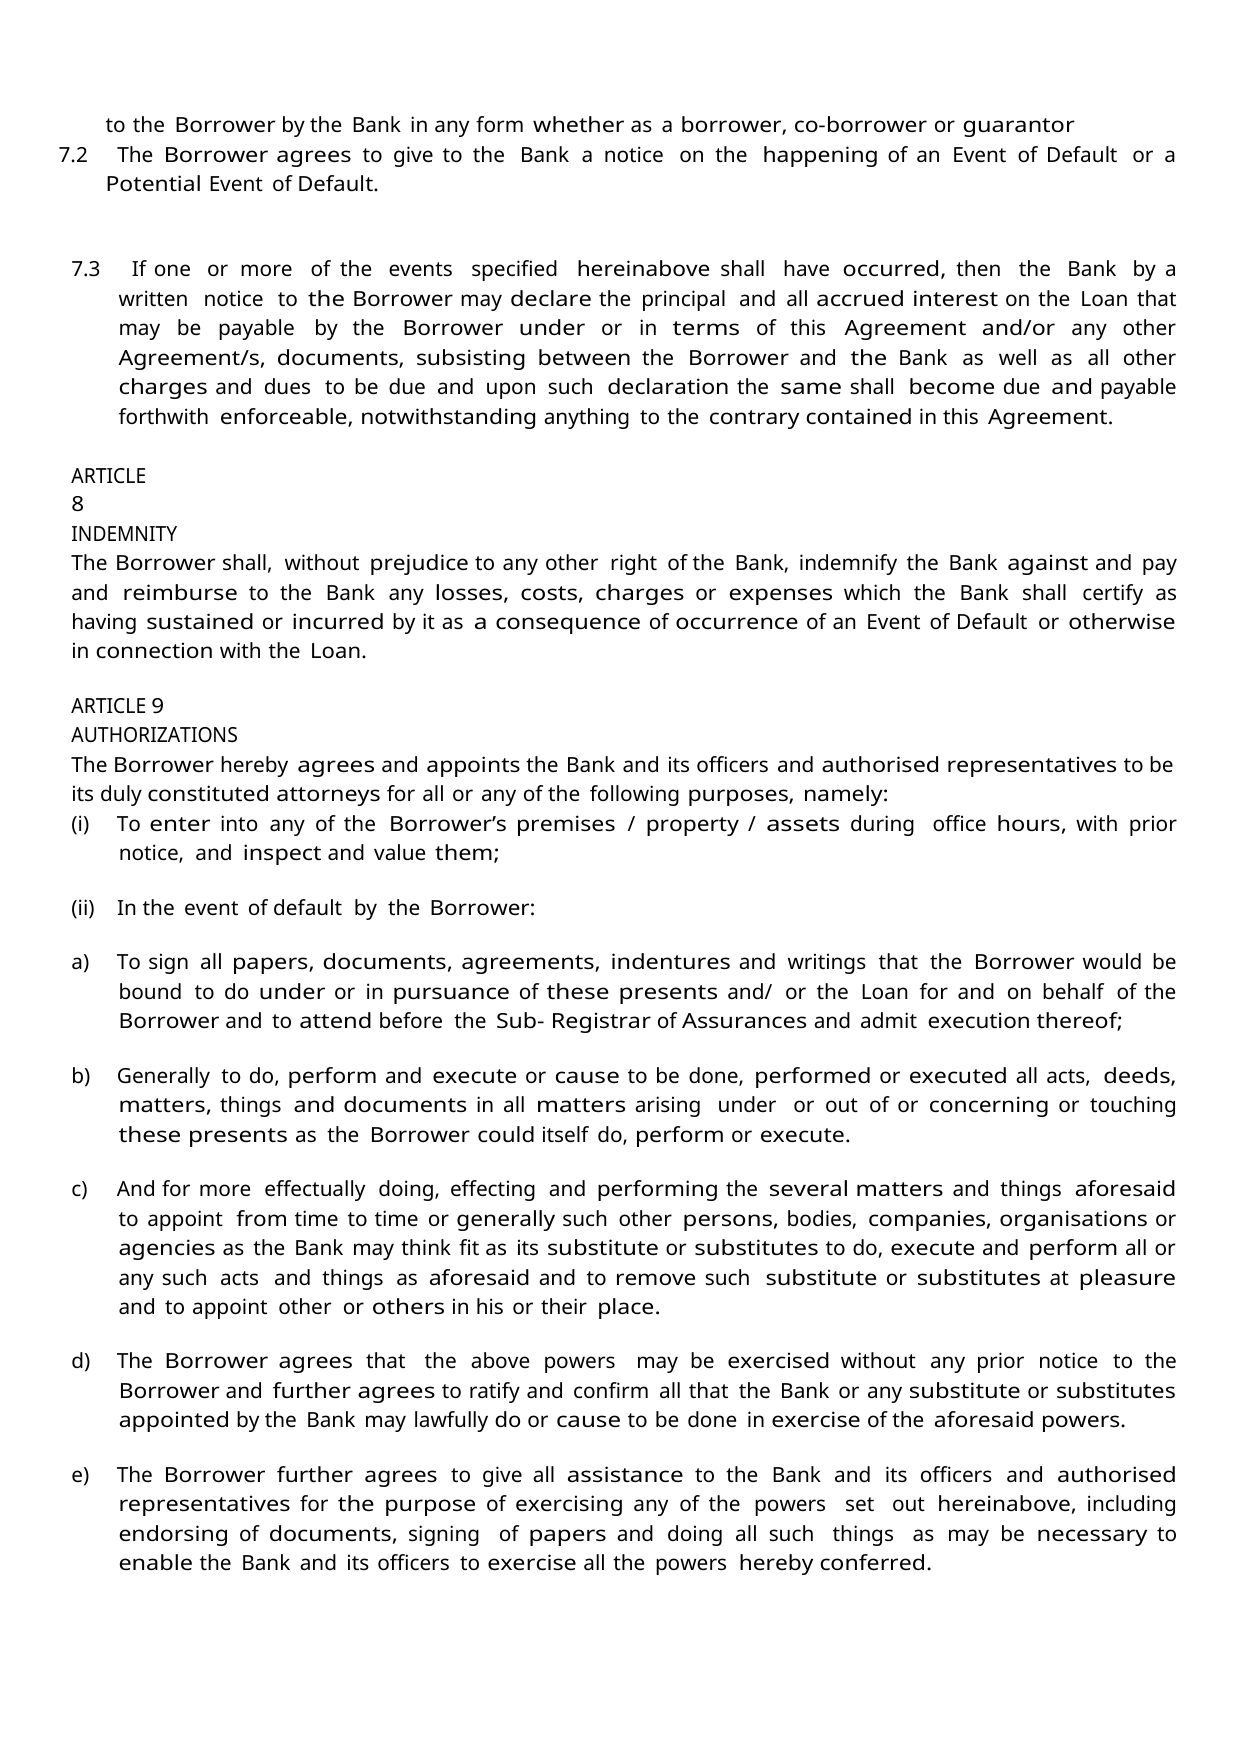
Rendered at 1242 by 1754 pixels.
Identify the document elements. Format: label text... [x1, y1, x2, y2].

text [58, 110, 1176, 139]
text The Borrower hereby agrees and appoints the Bank and its officers and authorised representatives to be its duly constituted attorneys for all or any of the following purposes, namely: [71, 750, 1177, 808]
text d) The Borrower agrees that the above powers may be exercised without any prior notice to the Borrower and further agrees to ratify and confirm all that the Bank or any substitute or substitutes appointed by the Bank may lawfully do or cause to be done in exercise of the aforesaid powers. [71, 1347, 1177, 1434]
text 7.2 The Borrower agrees to give to the Bank a notice on the happening of an Event of Default or a Potential Event of Default. [58, 140, 1176, 198]
text ARTICLE 9 [71, 691, 177, 719]
text b) Generally to do, perform and execute or cause to be done, performed or executed all acts, deeds, matters, things and documents in all matters arising under or out of or concerning or touching these presents as the Borrower could itself do, perform or execute. [71, 1061, 1177, 1148]
text a) To sign all papers, documents, agreements, indentures and writings that the Borrower would be bound to do under or in pursuance of these presents and/ or the Loan for and on behalf of the Borrower and to attend before the Sub- Registrar of Assurances and admit execution thereof; [71, 947, 1177, 1035]
text e) The Borrower further agrees to give all assistance to the Bank and its officers and authorised representatives for the purpose of exercising any of the powers set out hereinabove, including endorsing of documents, signing of papers and doing all such things as may be necessary to enable the Bank and its officers to exercise all the powers hereby conferred. [71, 1460, 1177, 1577]
text 7.3 If one or more of the events specified hereinabove shall have occurred, then the Bank by a written notice to the Borrower may declare the principal and all accrued interest on the Loan that may be payable by the Borrower under or in terms of this Agreement and/or any other Agreement/s, documents, subsisting between the Borrower and the Bank as well as all other charges and dues to be due and upon such declaration the same shall become due and payable forthwith enforceable, notwithstanding anything to the contrary contained in this Agreement. [71, 254, 1177, 430]
text INDEMNITY [71, 519, 187, 547]
text c) And for more effectually doing, effecting and performing the several matters and things aforesaid to appoint from time to time or generally such other persons, bodies, companies, organisations or agencies as the Bank may think fit as its substitute or substitutes to do, execute and perform all or any such acts and things as aforesaid and to remove such substitute or substitutes at pleasure and to appoint other or others in his or their place. [71, 1174, 1177, 1321]
text (i) To enter into any of the Borrower’s premises / property / assets during office hours, with prior notice, and inspect and value them; [71, 809, 1177, 867]
text ARTICLE 8 [71, 461, 160, 518]
text The Borrower shall, without prejudice to any other right of the Bank, indemnify the Bank against and pay and reimburse to the Bank any losses, costs, charges or expenses which the Bank shall certify as having sustained or incurred by it as a consequence of occurrence of an Event of Default or otherwise in connection with the Loan. [71, 548, 1177, 665]
text AUTHORIZATIONS [71, 721, 248, 749]
text (ii) In the event of default by the Borrower: [71, 893, 574, 921]
